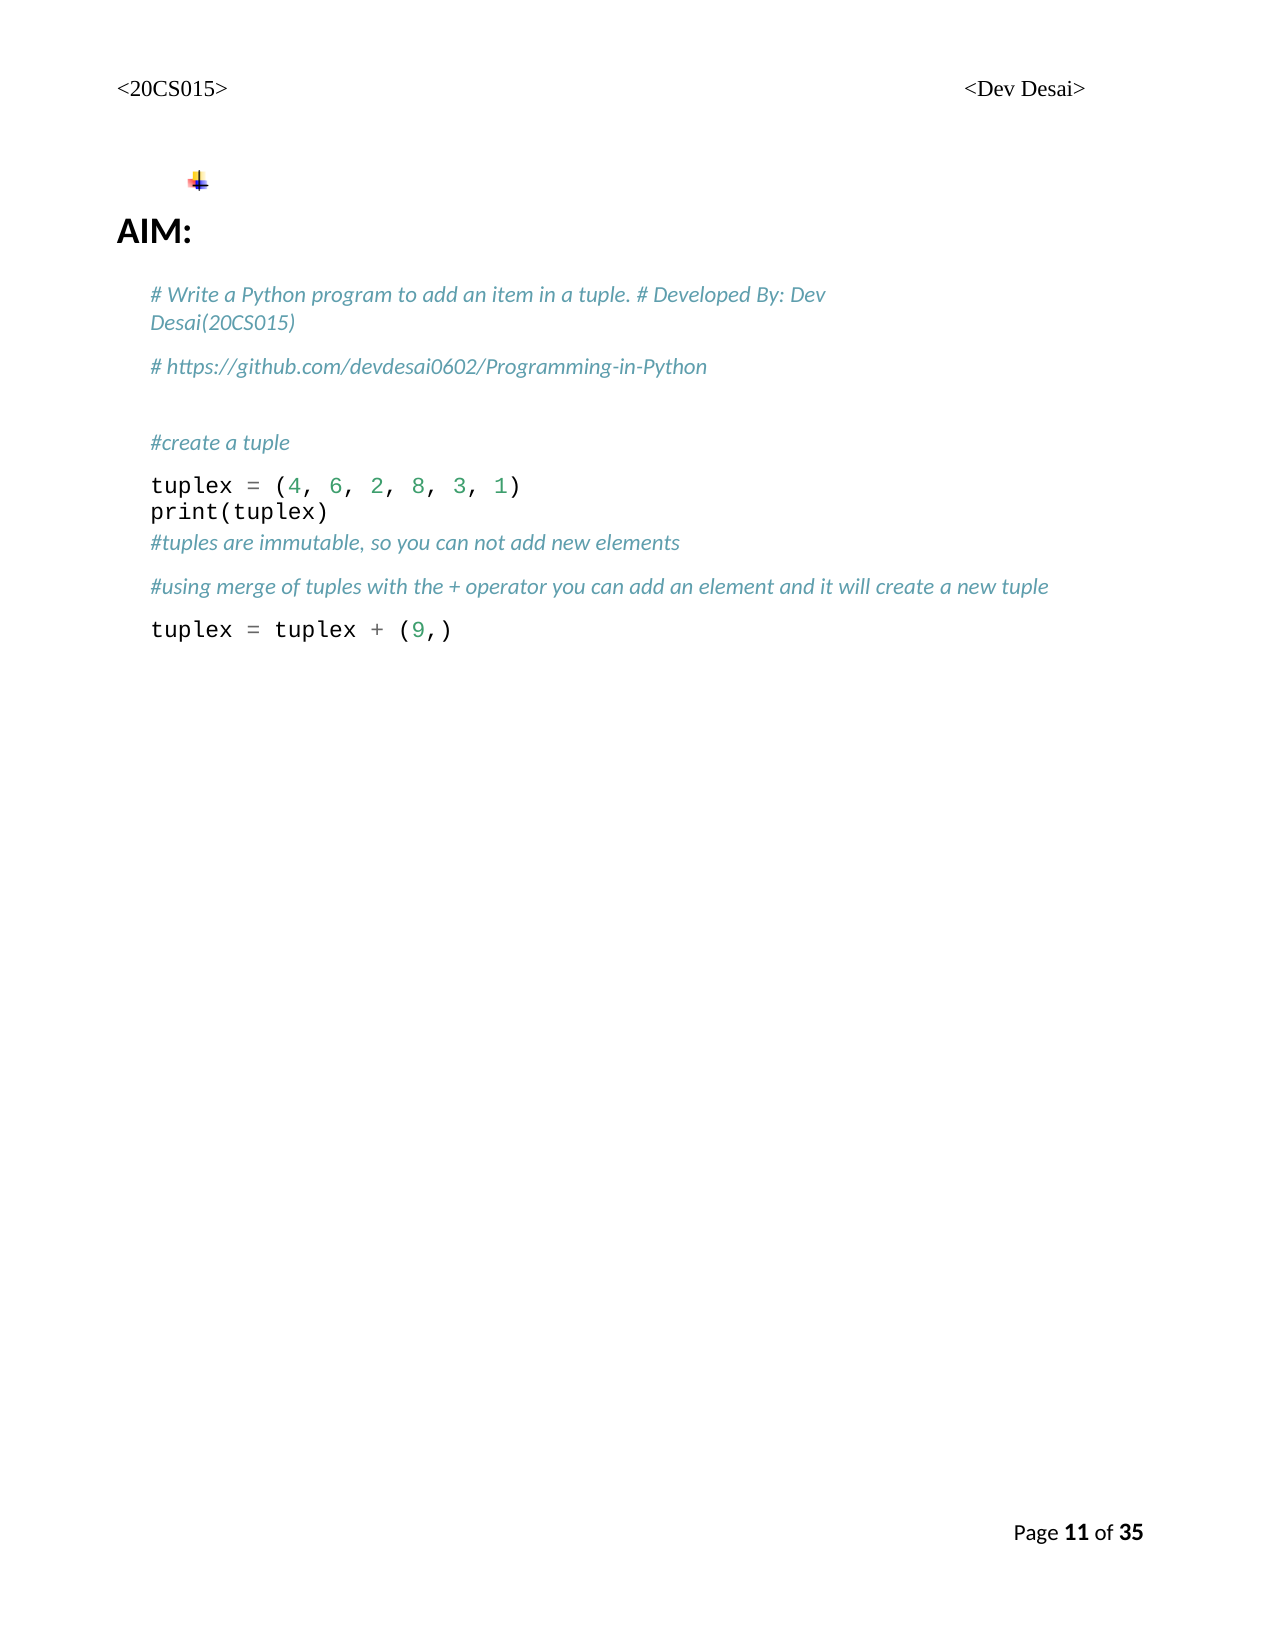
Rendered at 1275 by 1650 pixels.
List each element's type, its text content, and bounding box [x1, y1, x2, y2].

picture [187, 170, 209, 191]
text # https://github.com/devdesai0602/Programming-in-Python [150, 352, 1144, 380]
text #create a tuple [150, 428, 1144, 456]
text #tuples are immutable, so you can not add new elements [150, 530, 1144, 555]
subtitle AIM: [117, 207, 1144, 253]
text # Write a Python program to add an item in a tuple. # Developed By: Dev Desai(20CS015) [150, 280, 859, 336]
text tuplex = (4, 6, 2, 8, 3, 1) print(tuplex) [150, 474, 523, 526]
text tuplex = tuplex + (9,) [150, 616, 1144, 642]
text #using merge of tuples with the + operator you can add an element and it will create a new tuple [150, 572, 1105, 600]
